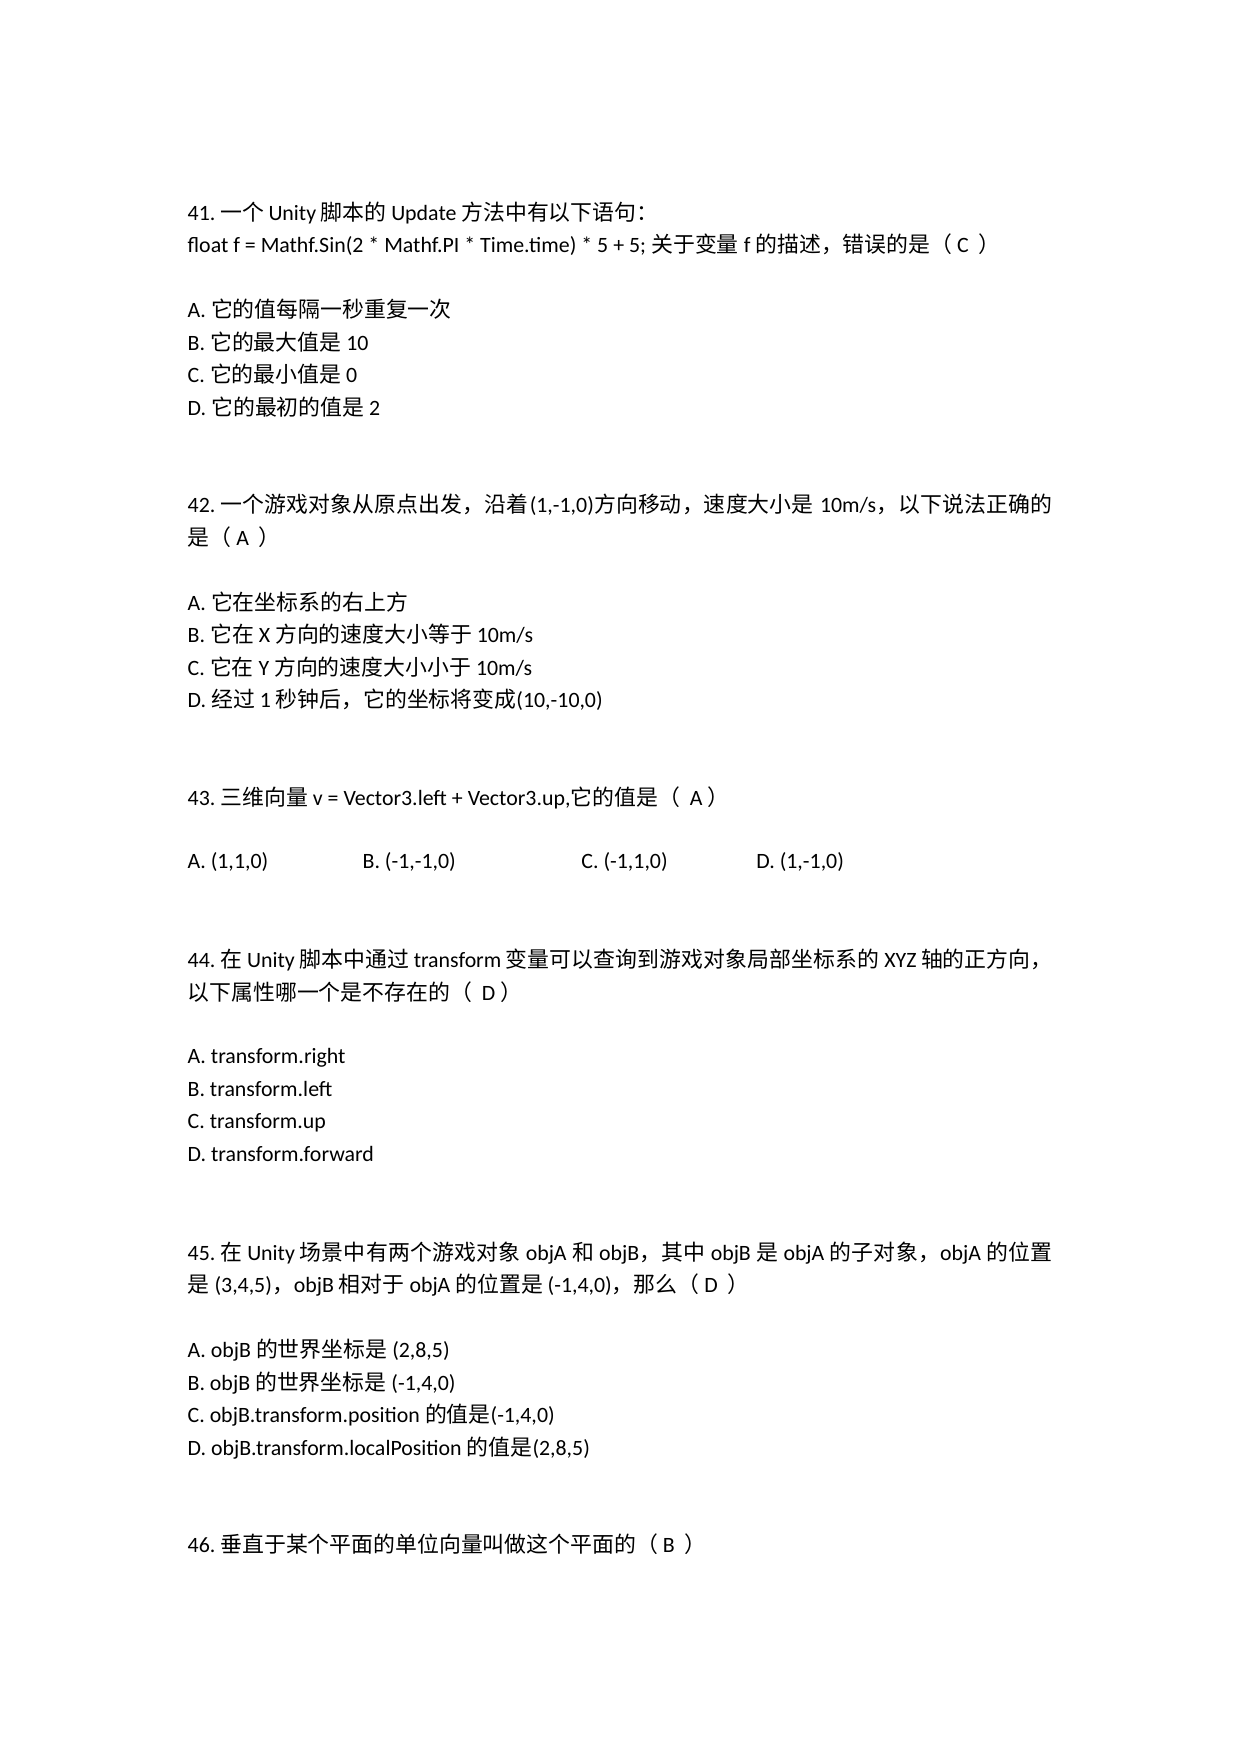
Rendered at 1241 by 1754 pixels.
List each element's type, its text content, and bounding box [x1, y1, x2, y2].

text A. objB 的世界坐标是 (2,8,5) [187, 1332, 1053, 1364]
text D. objB.transform.localPosition 的值是(2,8,5) [187, 1429, 1053, 1462]
text C. 它在 Y 方向的速度大小小于 10m/s [187, 649, 1053, 682]
text float f = Mathf.Sin(2 * Mathf.PI * Time.time) * 5 + 5; 关于变量 f 的描述，错误的是（ C ） [187, 227, 1053, 259]
text A. 它的值每隔一秒重复一次 [187, 292, 1053, 324]
text D. 经过 1 秒钟后，它的坐标将变成(10,-10,0) [187, 682, 1053, 714]
text B. 它在 X 方向的速度大小等于 10m/s [187, 617, 1053, 649]
text 42. 一个游戏对象从原点出发，沿着(1,-1,0)方向移动，速度大小是 10m/s，以下说法正确的是（ A ） [187, 487, 1053, 552]
text 41. 一个Unity脚本的 Update 方法中有以下语句： [187, 194, 1053, 227]
text A. transform.right [187, 1039, 1053, 1072]
text A. (1,1,0) B. (-1,-1,0) C. (-1,1,0) D. (1,-1,0) [187, 844, 1053, 877]
text C. 它的最小值是 0 [187, 357, 1053, 389]
text B. 它的最大值是 10 [187, 324, 1053, 357]
text 44. 在Unity脚本中通过transform变量可以查询到游戏对象局部坐标系的XYZ轴的正方向，以下属性哪一个是不存在的（ D ） [187, 942, 1053, 1007]
text B. objB 的世界坐标是 (-1,4,0) [187, 1364, 1053, 1397]
text 43. 三维向量 v = Vector3.left + Vector3.up,它的值是（ A ） [187, 779, 1053, 812]
text C. transform.up [187, 1104, 1053, 1137]
text A. 它在坐标系的右上方 [187, 584, 1053, 617]
text D. 它的最初的值是 2 [187, 389, 1053, 422]
text 46. 垂直于某个平面的单位向量叫做这个平面的（ B ） [187, 1527, 1053, 1559]
text C. objB.transform.position 的值是(-1,4,0) [187, 1397, 1053, 1429]
text B. transform.left [187, 1072, 1053, 1104]
text 45. 在Unity场景中有两个游戏对象 objA 和 objB，其中 objB 是 objA 的子对象，objA 的位置是 (3,4,5)，objB 相对于 objA 的位置是 (-1,4,0)，那么（ D ） [187, 1234, 1053, 1299]
text D. transform.forward [187, 1137, 1053, 1169]
